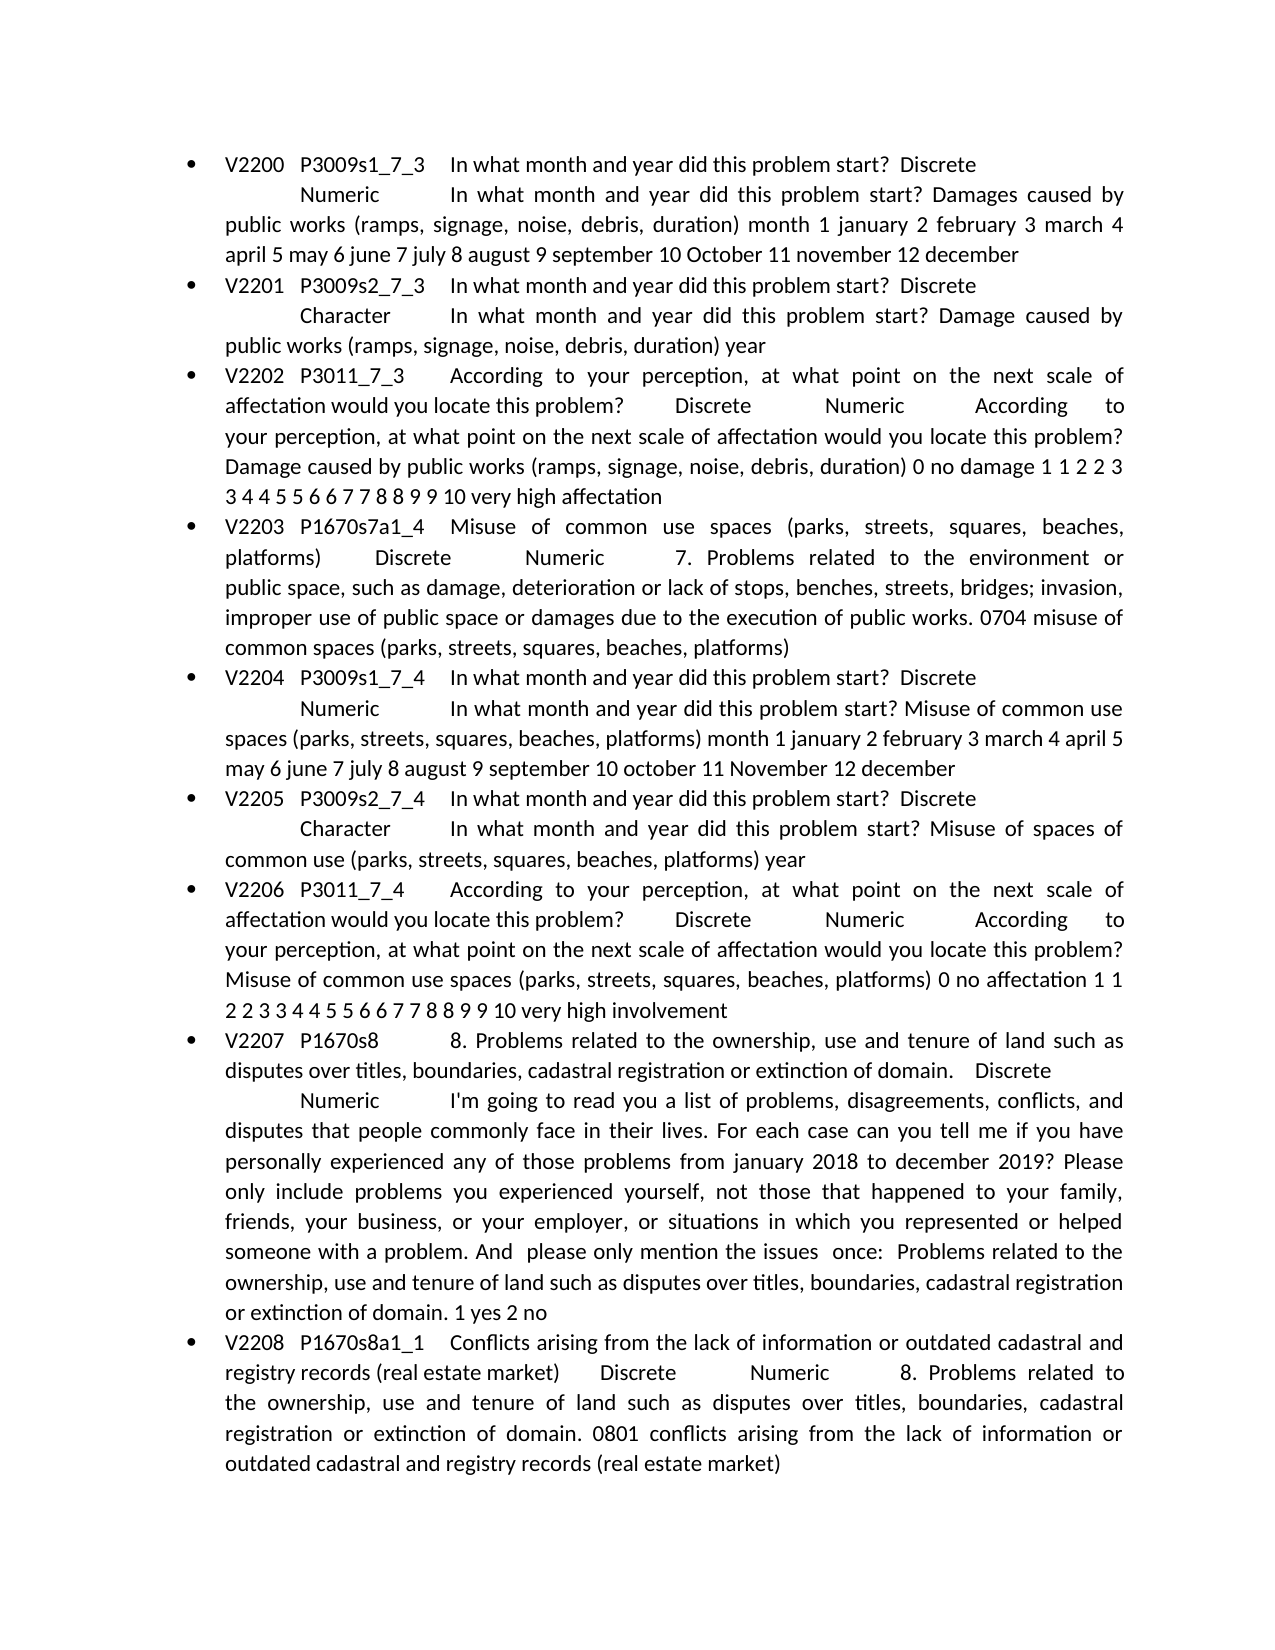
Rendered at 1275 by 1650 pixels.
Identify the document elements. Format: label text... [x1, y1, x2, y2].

list V2204 P3009s1_7_4 In what month and year did this problem start? Discrete Numeric In what month and year did this problem start? Misuse of common use spaces (parks, streets, squares, beaches, platforms) month 1 january 2 february 3 march 4 april 5 may 6 june 7 july 8 august 9 september 10 october 11 November 12 december [187, 663, 1125, 782]
list V2206 P3011_7_4 According to your perception, at what point on the next scale of affectation would you locate this problem? Discrete Numeric According to your perception, at what point on the next scale of affectation would you locate this problem? Misuse of common use spaces (parks, streets, squares, beaches, platforms) 0 no affectation 1 1 2 2 3 3 4 4 5 5 6 6 7 7 8 8 9 9 10 very high involvement [187, 875, 1125, 1024]
list V2203 P1670s7a1_4 Misuse of common use spaces (parks, streets, squares, beaches, platforms) Discrete Numeric 7. Problems related to the environment or public space, such as damage, deterioration or lack of stops, benches, streets, bridges; invasion, improper use of public space or damages due to the execution of public works. 0704 misuse of common spaces (parks, streets, squares, beaches, platforms) [187, 512, 1125, 661]
list V2201 P3009s2_7_3 In what month and year did this problem start? Discrete Character In what month and year did this problem start? Damage caused by public works (ramps, signage, noise, debris, duration) year [187, 271, 1125, 359]
list V2207 P1670s8 8. Problems related to the ownership, use and tenure of land such as disputes over titles, boundaries, cadastral registration or extinction of domain. Discrete Numeric I'm going to read you a list of problems, disagreements, conflicts, and disputes that people commonly face in their lives. For each case can you tell me if you have personally experienced any of those problems from january 2018 to december 2019? Please only include problems you experienced yourself, not those that happened to your family, friends, your business, or your employer, or situations in which you represented or helped someone with a problem. And please only mention the issues once: Problems related to the ownership, use and tenure of land such as disputes over titles, boundaries, cadastral registration or extinction of domain. 1 yes 2 no [187, 1026, 1125, 1326]
list V2205 P3009s2_7_4 In what month and year did this problem start? Discrete Character In what month and year did this problem start? Misuse of spaces of common use (parks, streets, squares, beaches, platforms) year [187, 784, 1125, 873]
list V2202 P3011_7_3 According to your perception, at what point on the next scale of affectation would you locate this problem? Discrete Numeric According to your perception, at what point on the next scale of affectation would you locate this problem? Damage caused by public works (ramps, signage, noise, debris, duration) 0 no damage 1 1 2 2 3 3 4 4 5 5 6 6 7 7 8 8 9 9 10 very high affectation [187, 361, 1125, 510]
list V2208 P1670s8a1_1 Conflicts arising from the lack of information or outdated cadastral and registry records (real estate market) Discrete Numeric 8. Problems related to the ownership, use and tenure of land such as disputes over titles, boundaries, cadastral registration or extinction of domain. 0801 conflicts arising from the lack of information or outdated cadastral and registry records (real estate market) [187, 1328, 1125, 1477]
list V2200 P3009s1_7_3 In what month and year did this problem start? Discrete Numeric In what month and year did this problem start? Damages caused by public works (ramps, signage, noise, debris, duration) month 1 january 2 february 3 march 4 april 5 may 6 june 7 july 8 august 9 september 10 October 11 november 12 december [187, 150, 1125, 269]
